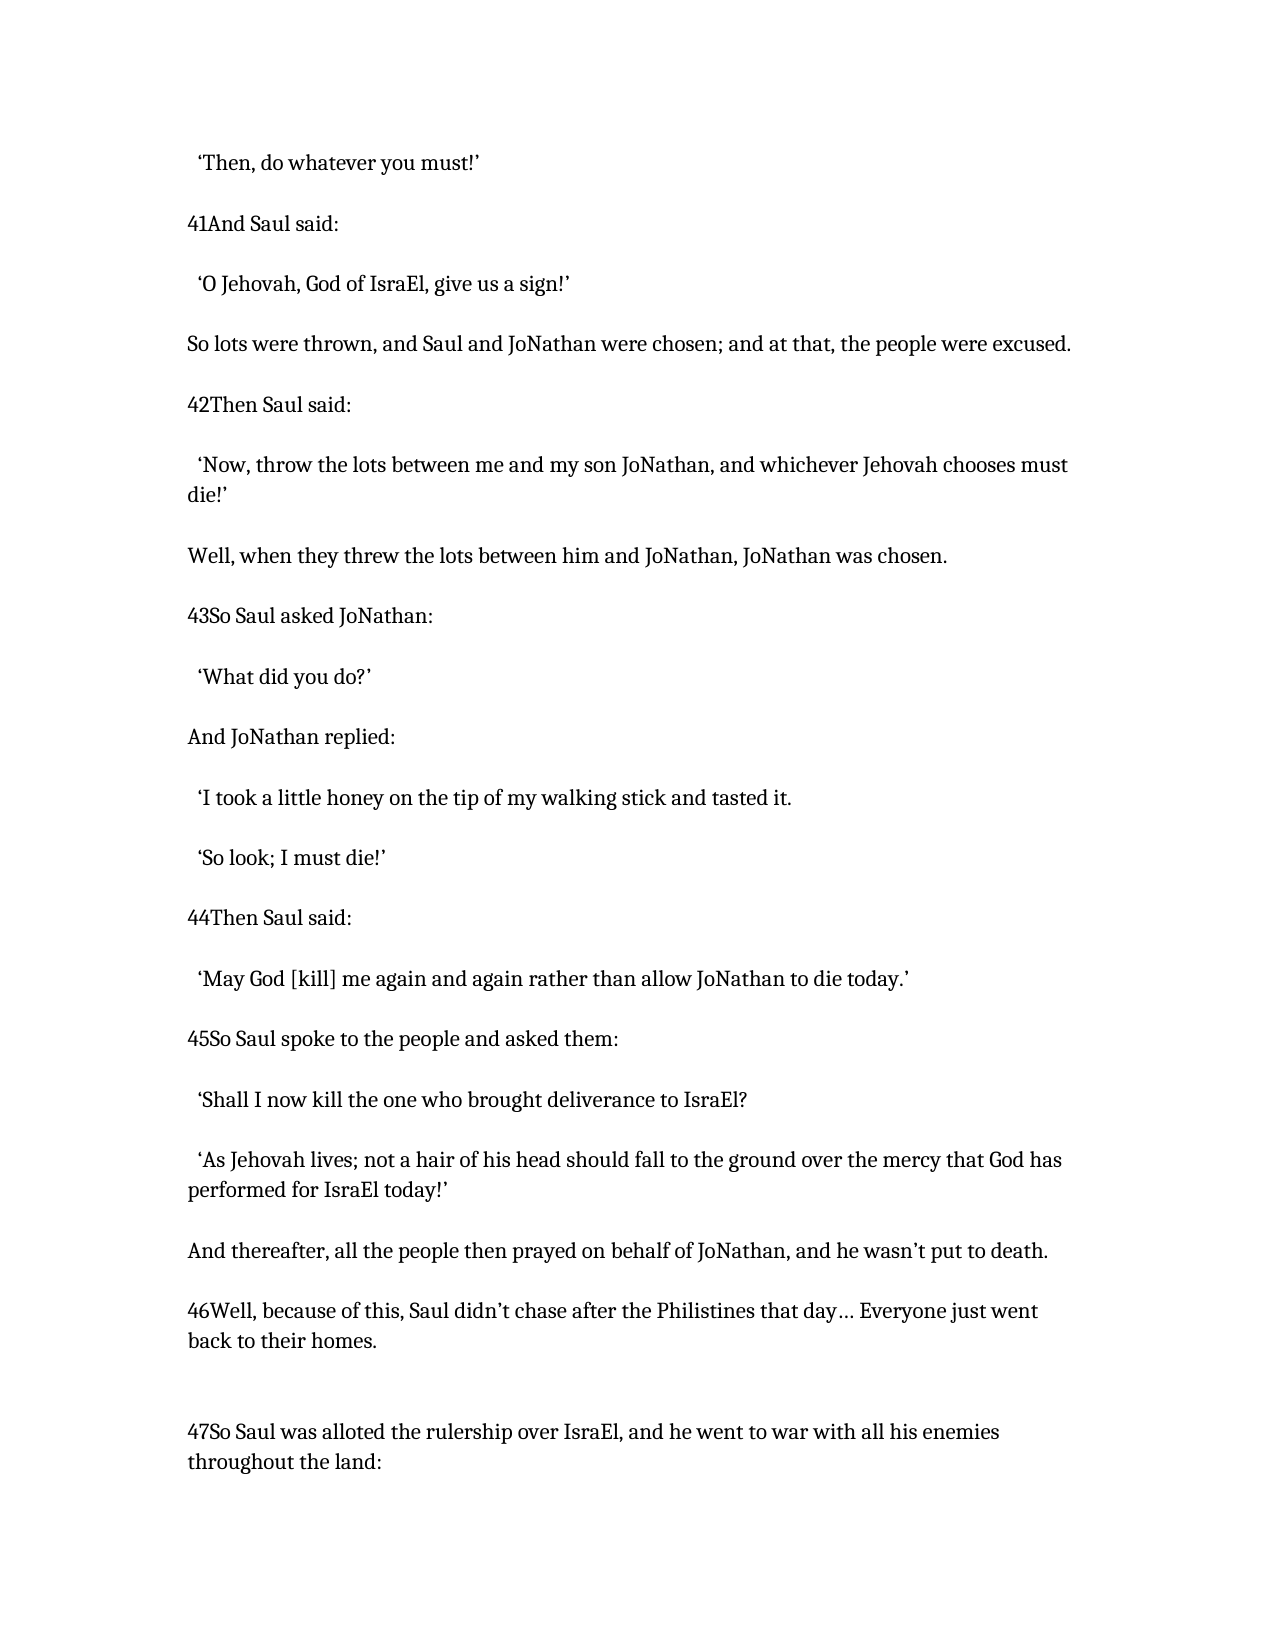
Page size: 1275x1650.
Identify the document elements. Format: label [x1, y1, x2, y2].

text [187, 150, 1087, 1475]
